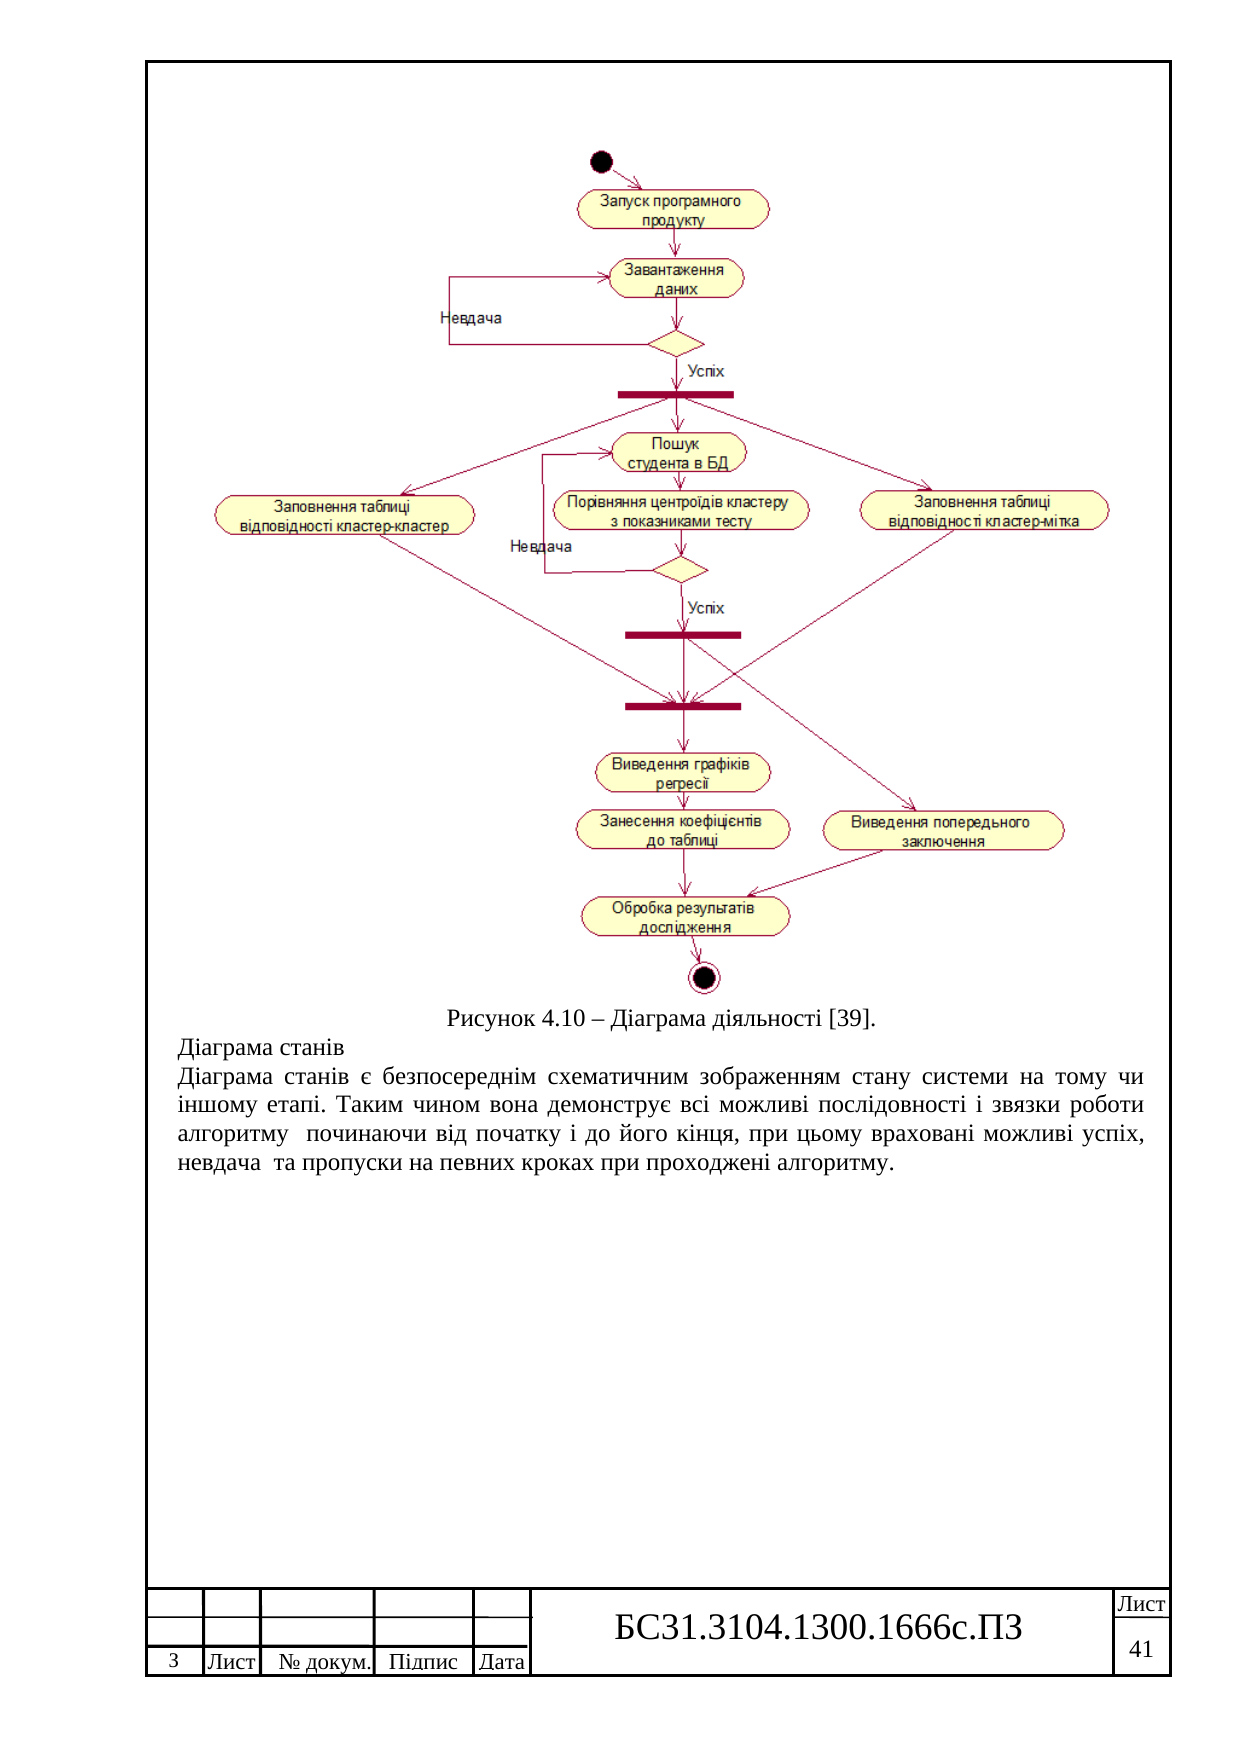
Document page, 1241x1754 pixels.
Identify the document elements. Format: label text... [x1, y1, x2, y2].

picture [177, 118, 1146, 1004]
text Діаграма станів [177, 1032, 1146, 1061]
text Рисунок 4.10 – Діаграма діяльності [39]. [177, 1004, 1146, 1032]
text Діаграма станів є безпосереднім схематичним зображенням стану системи на тому чи іншому етапі. Таким чином вона демонструє всі можливі послідовності і звязки роботи алгоритму починаючи від початку і до його кінця, при цьому враховані можливі успіх, невдача та пропуски на певних кроках при проходжені алгоритму. [177, 1061, 1146, 1176]
